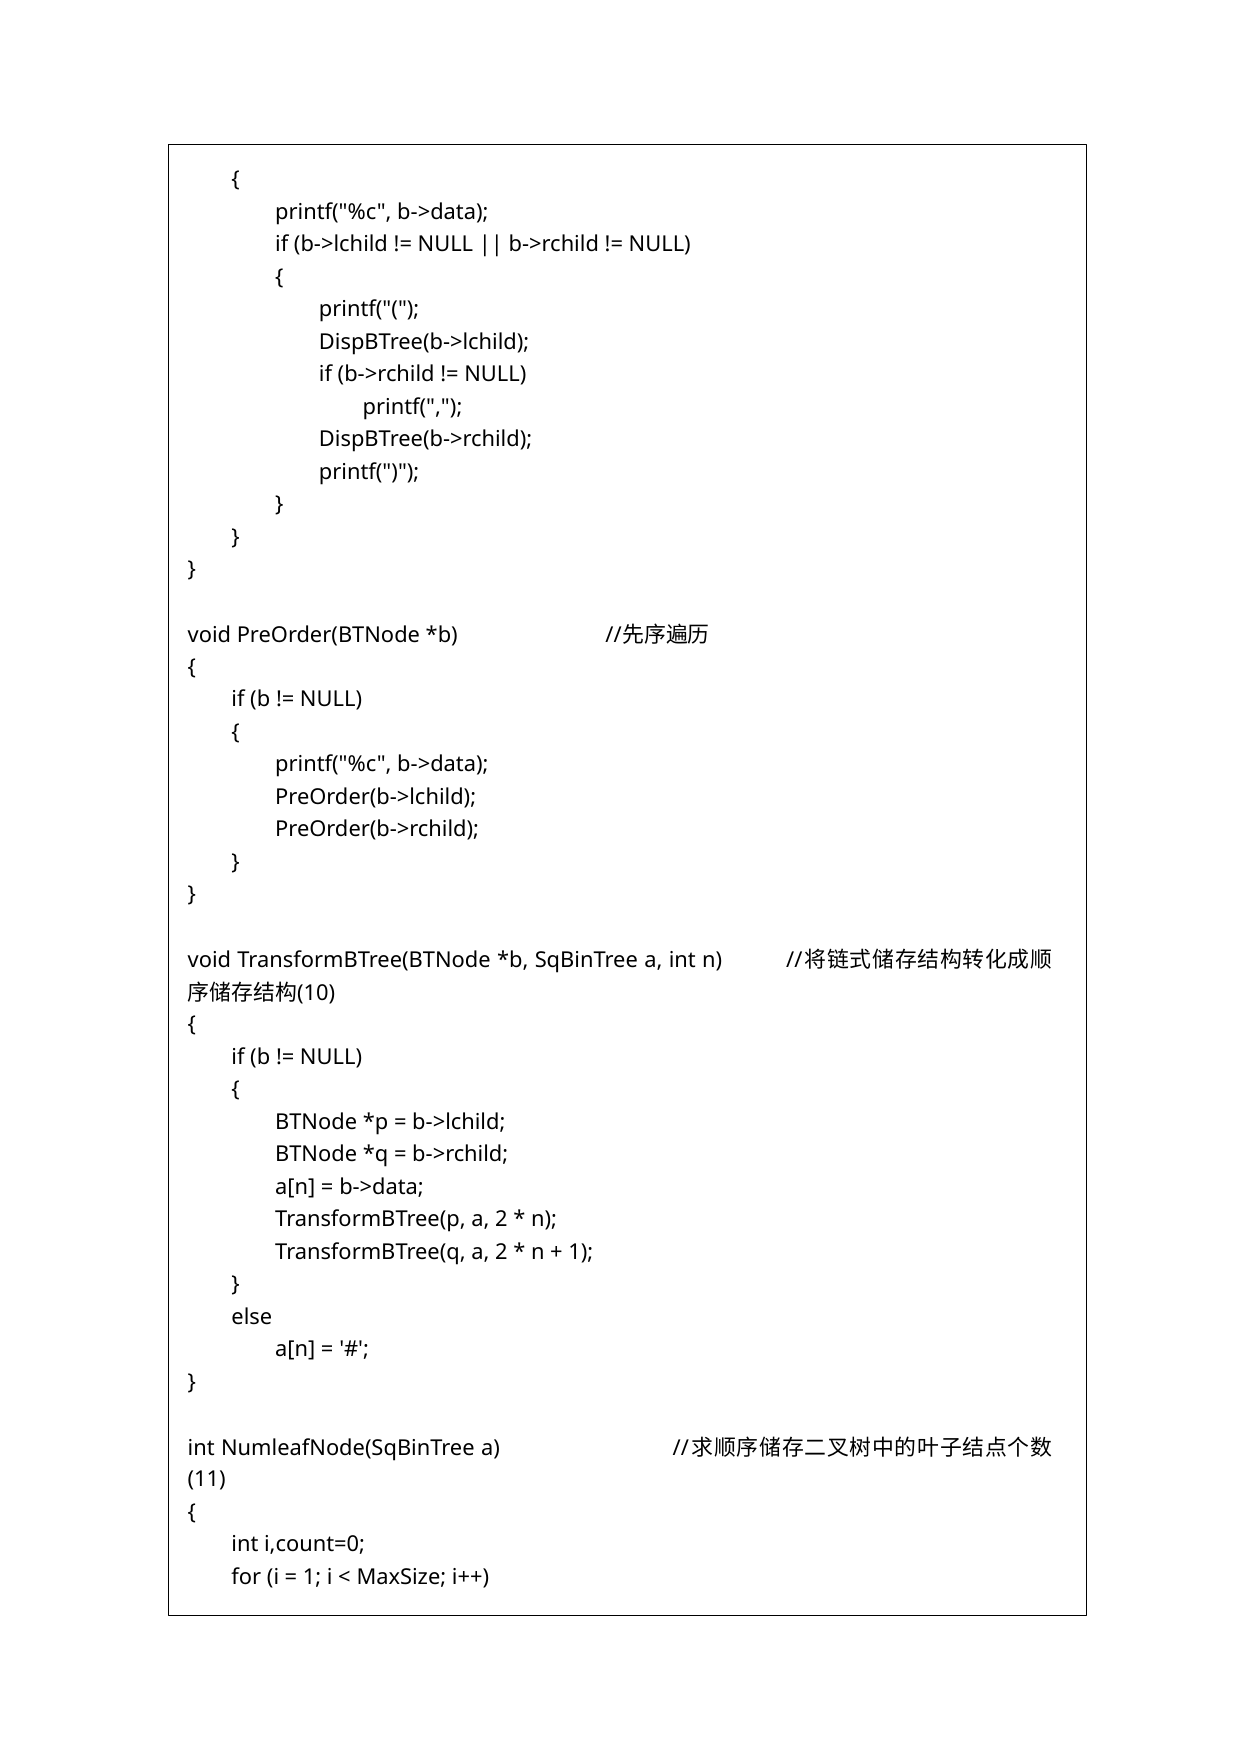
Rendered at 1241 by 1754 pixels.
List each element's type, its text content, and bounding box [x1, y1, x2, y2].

text printf("("); [187, 292, 1053, 324]
text } [187, 1364, 1053, 1397]
text } [187, 1267, 1053, 1299]
text PreOrder(b->lchild); [187, 779, 1053, 812]
text printf("%c", b->data); [187, 747, 1053, 779]
text } [187, 552, 1053, 584]
text { [187, 1007, 1053, 1039]
text { [187, 649, 1053, 682]
text a[n] = '#'; [187, 1332, 1053, 1364]
text if (b != NULL) [187, 682, 1053, 714]
text if (b != NULL) [187, 1039, 1053, 1072]
text PreOrder(b->rchild); [187, 812, 1053, 844]
text printf(","); [187, 389, 1053, 422]
text { [187, 162, 1053, 194]
text for (i = 1; i < MaxSize; i++) [187, 1559, 1053, 1592]
text { [187, 1072, 1053, 1104]
text } [187, 844, 1053, 877]
text DispBTree(b->lchild); [187, 324, 1053, 357]
text printf("%c", b->data); [187, 194, 1053, 227]
text DispBTree(b->rchild); [187, 422, 1053, 454]
text if (b->lchild != NULL || b->rchild != NULL) [187, 227, 1053, 259]
text } [187, 519, 1053, 552]
text { [187, 714, 1053, 747]
text else [187, 1299, 1053, 1332]
text TransformBTree(q, a, 2 * n + 1); [187, 1234, 1053, 1267]
text } [187, 877, 1053, 909]
text } [187, 487, 1053, 519]
text TransformBTree(p, a, 2 * n); [187, 1202, 1053, 1234]
text void TransformBTree(BTNode *b, SqBinTree a, int n) //将链式储存结构转化成顺序储存结构(10) [187, 942, 1053, 1007]
text { [187, 1494, 1053, 1527]
text if (b->rchild != NULL) [187, 357, 1053, 389]
text { [187, 259, 1053, 292]
text int NumleafNode(SqBinTree a) //求顺序储存二叉树中的叶子结点个数(11) [187, 1429, 1053, 1494]
text BTNode *q = b->rchild; [187, 1137, 1053, 1169]
text a[n] = b->data; [187, 1169, 1053, 1202]
text int i,count=0; [187, 1527, 1053, 1559]
text void PreOrder(BTNode *b) //先序遍历 [187, 617, 1053, 649]
text BTNode *p = b->lchild; [187, 1104, 1053, 1137]
text printf(")"); [187, 454, 1053, 487]
